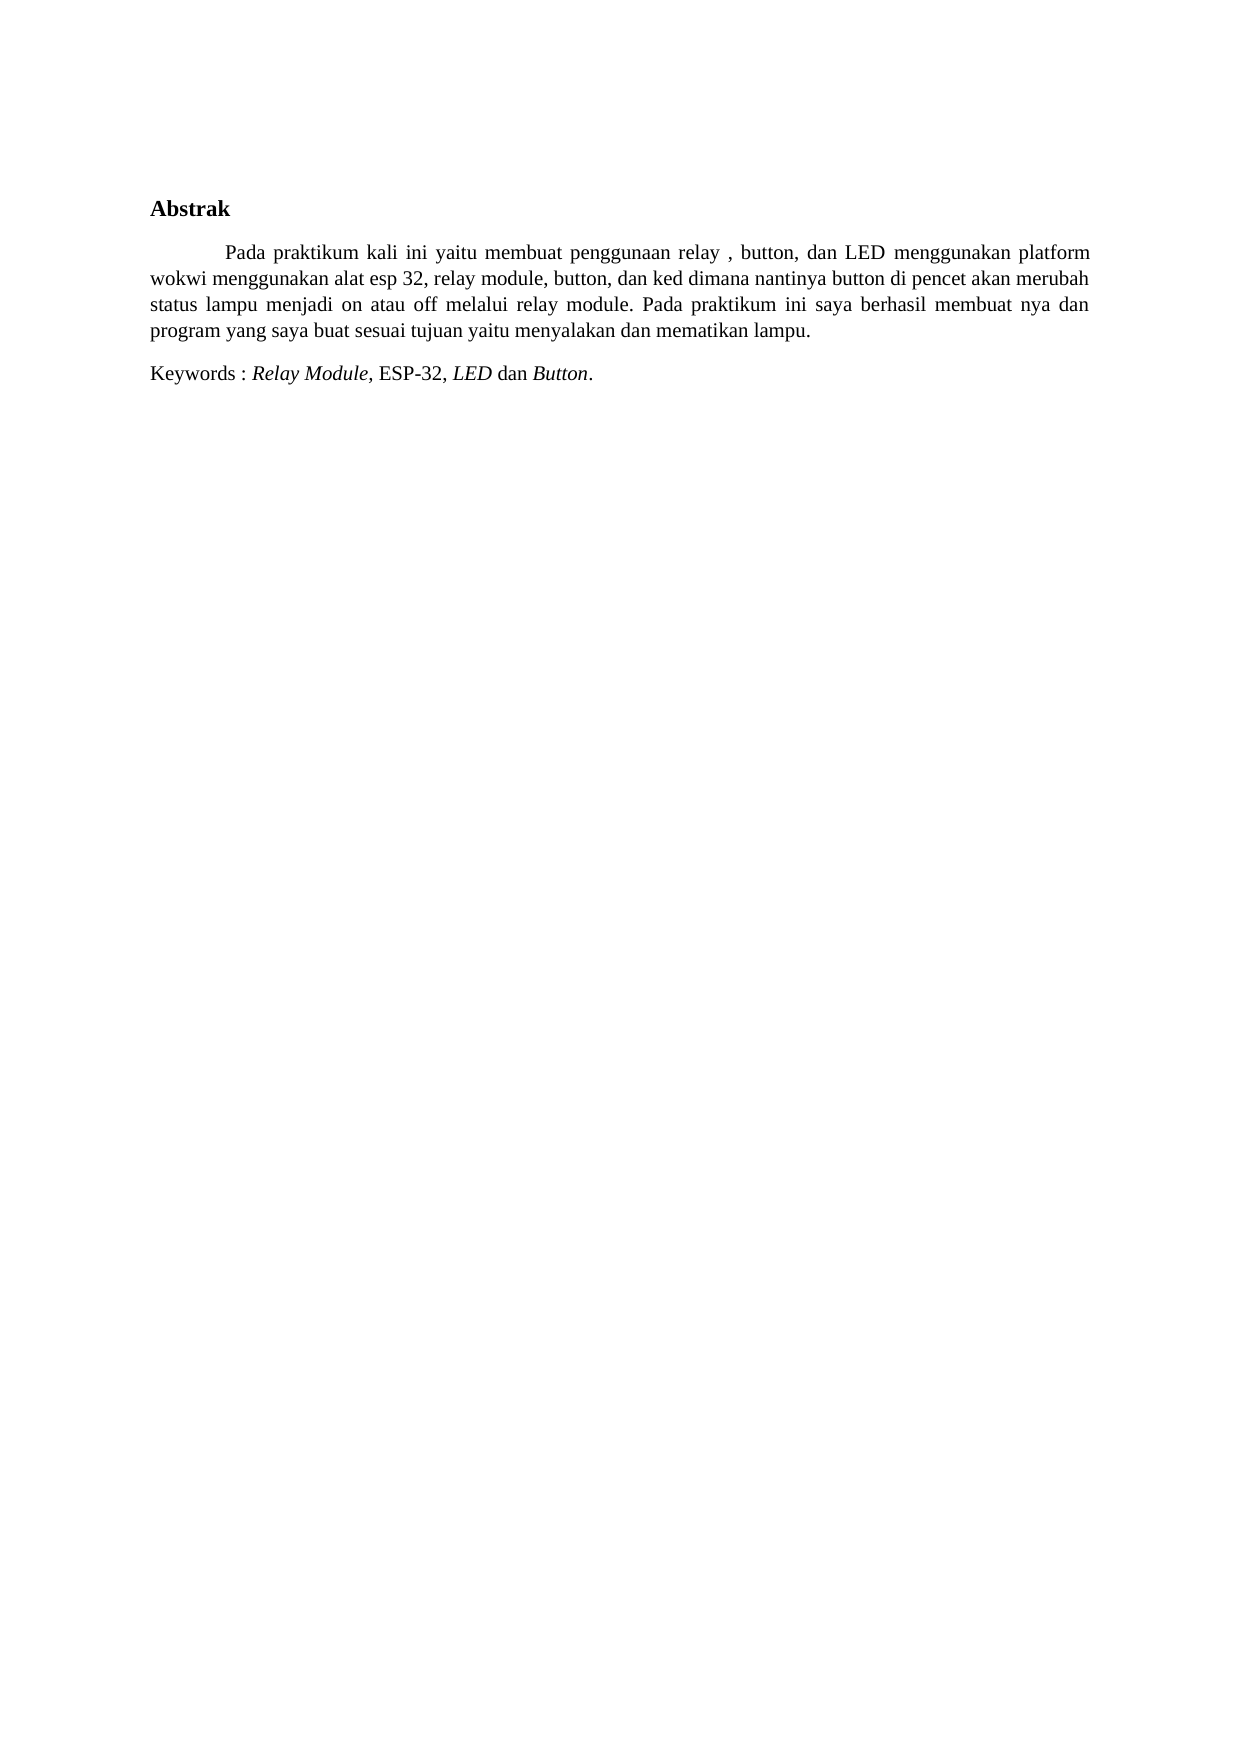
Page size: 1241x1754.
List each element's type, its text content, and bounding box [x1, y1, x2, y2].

text Pada praktikum kali ini yaitu membuat penggunaan relay , button, dan LED menggunakan platform wokwi menggunakan alat esp 32, relay module, button, dan ked dimana nantinya button di pencet akan merubah status lampu menjadi on atau off melalui relay module. Pada praktikum ini saya berhasil membuat nya dan program yang saya buat sesuai tujuan yaitu menyalakan dan mematikan lampu. [150, 240, 1090, 342]
text Abstrak [150, 195, 1090, 221]
text Keywords : Relay Module, ESP-32, LED dan Button. [150, 361, 1090, 385]
